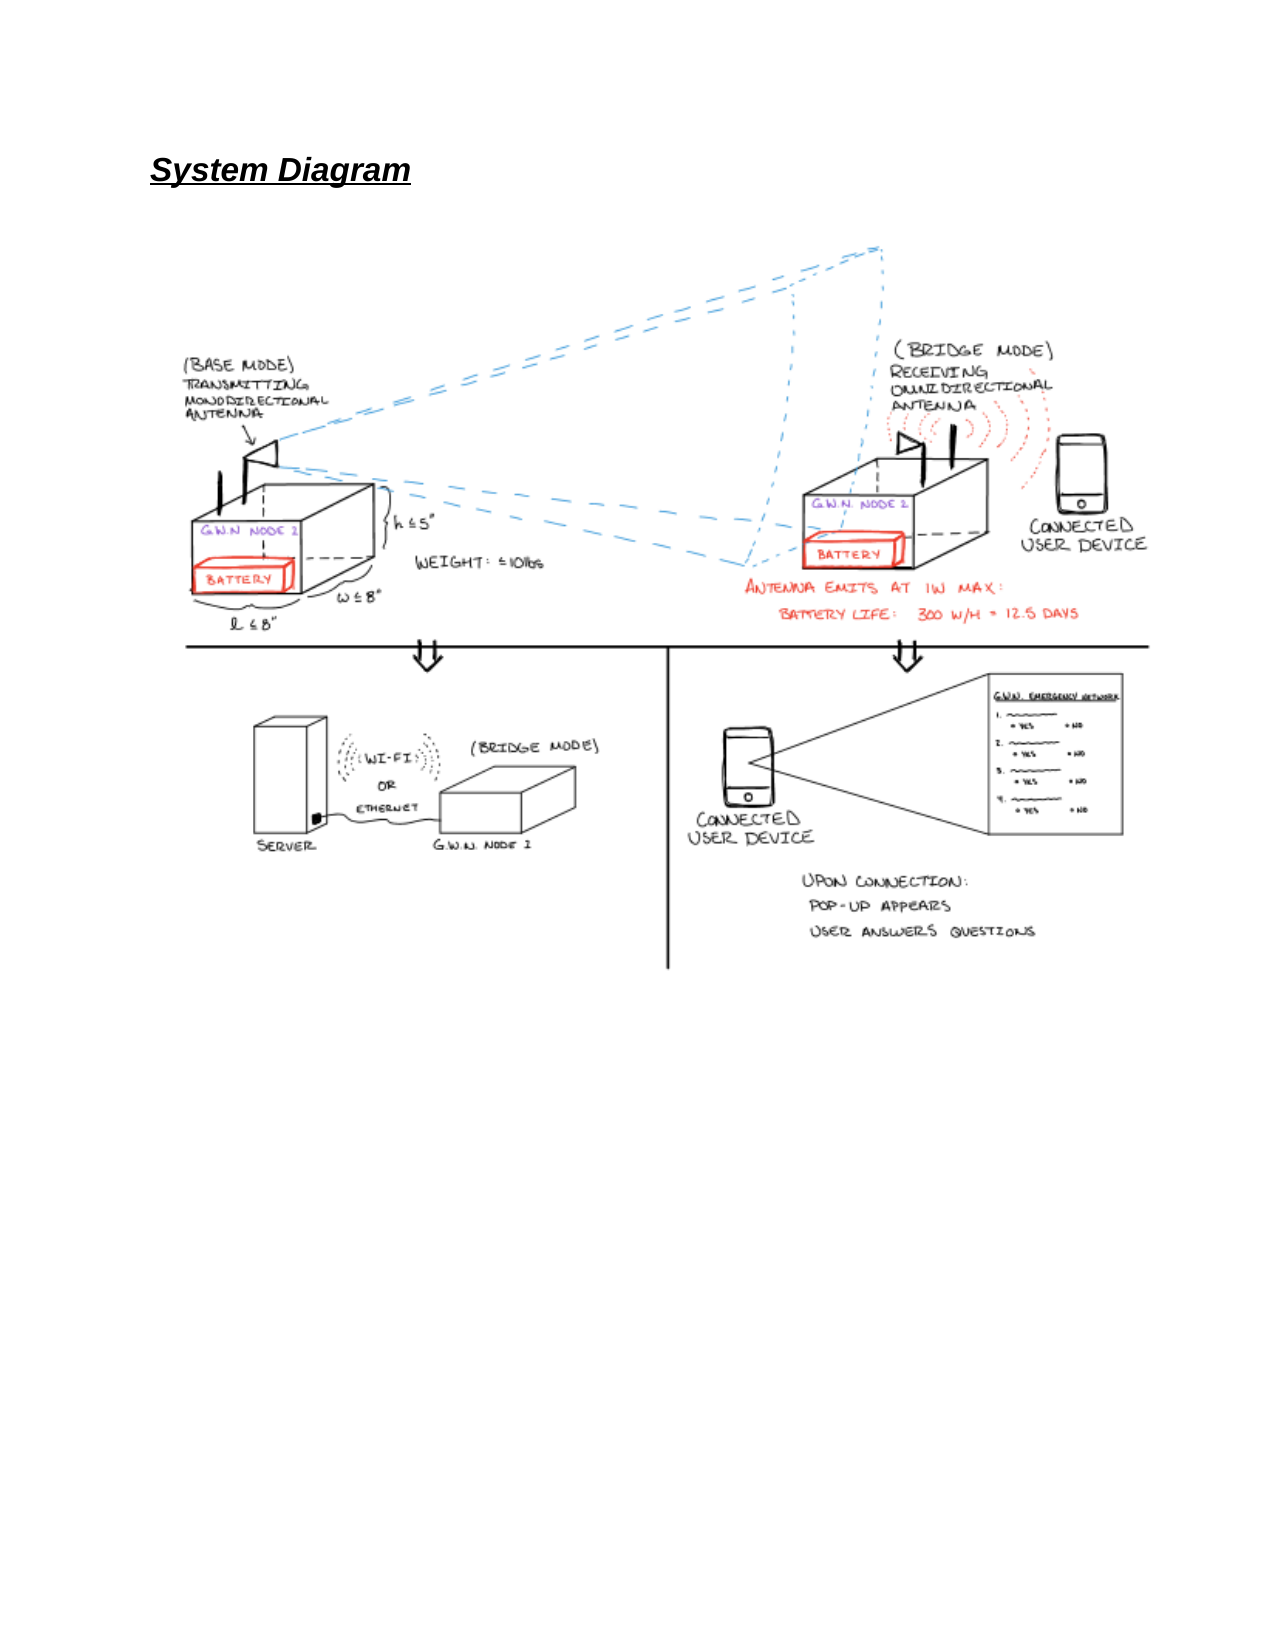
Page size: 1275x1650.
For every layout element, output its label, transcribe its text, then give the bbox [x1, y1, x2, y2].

subtitle System Diagram [150, 150, 1125, 188]
picture [150, 201, 1198, 1014]
